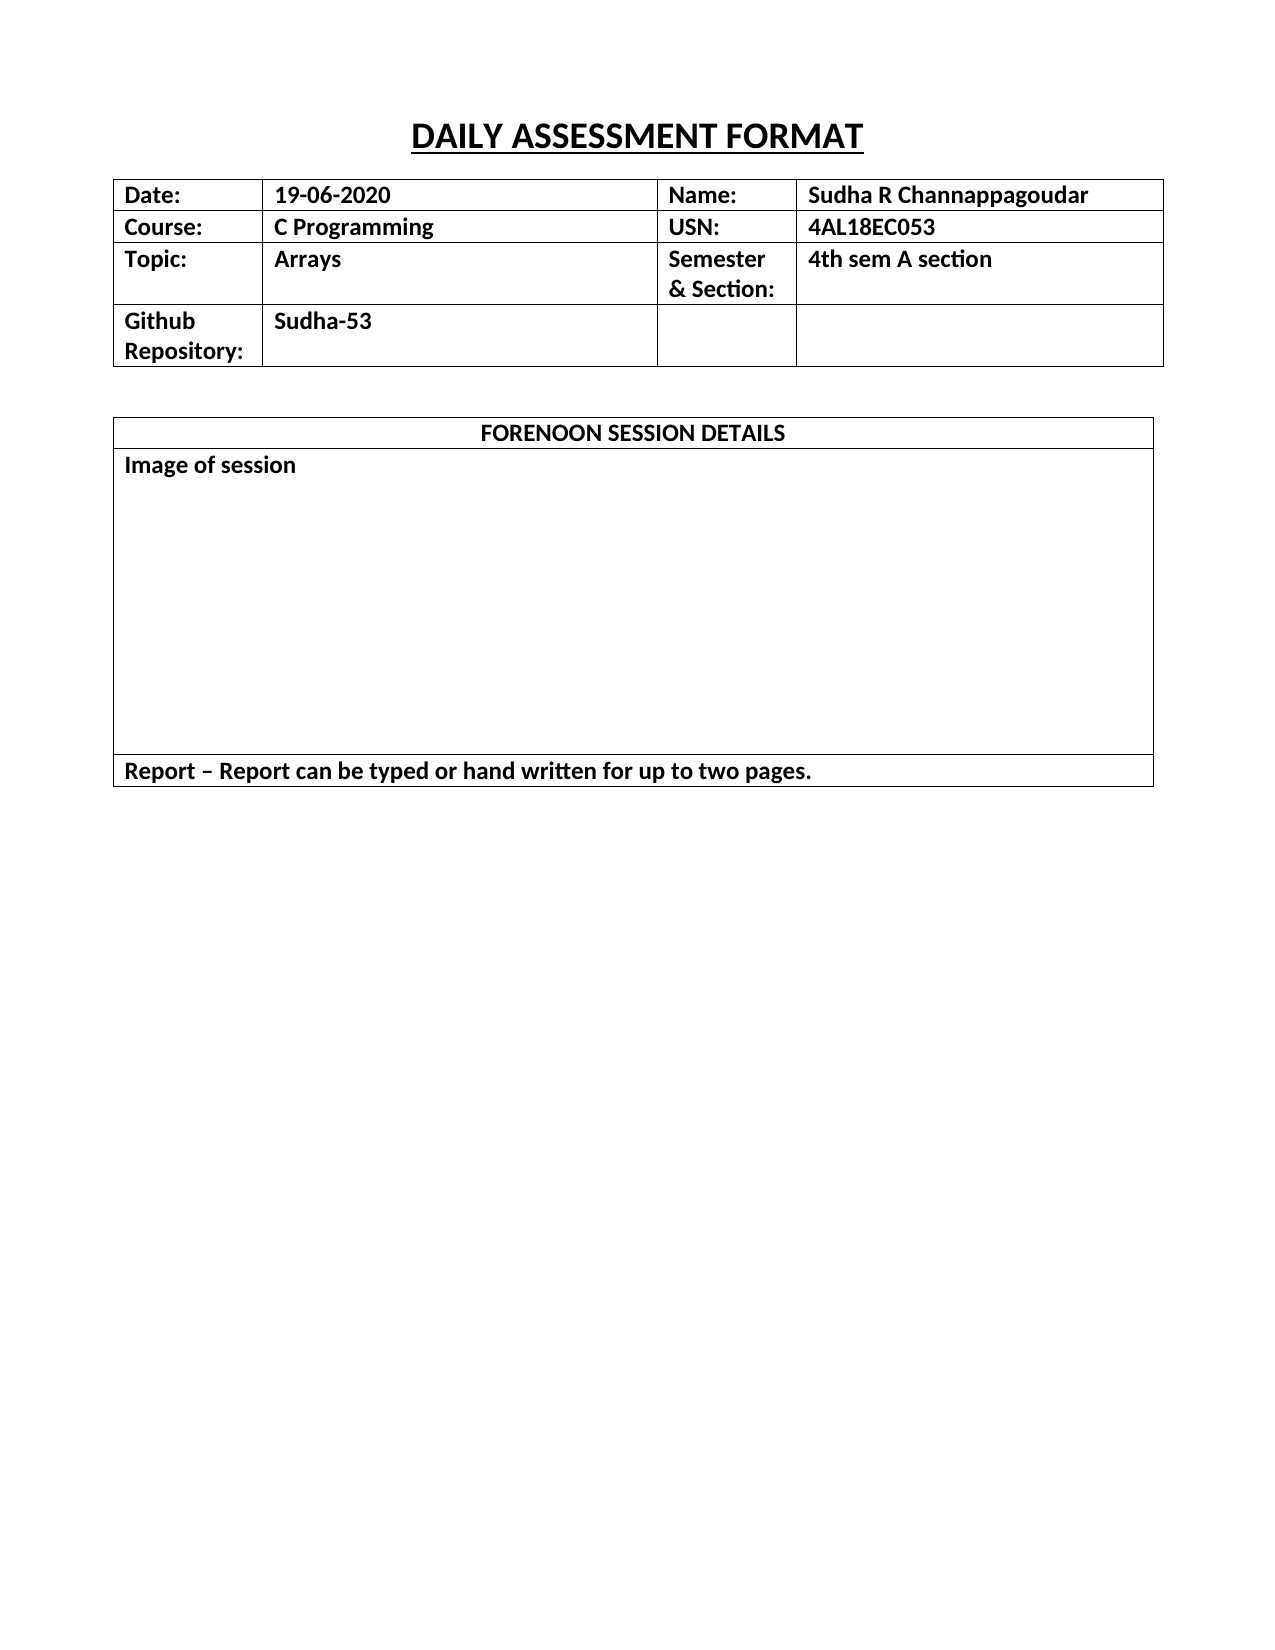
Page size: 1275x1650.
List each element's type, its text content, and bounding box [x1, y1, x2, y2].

table_cell Image of session [114, 449, 1153, 754]
table_cell [658, 305, 796, 366]
table_header 19-06-2020 [263, 180, 657, 210]
text DAILY ASSESSMENT FORMAT [112, 112, 1162, 158]
table_cell Topic: [114, 243, 262, 304]
table_cell Semester & Section: [658, 243, 796, 304]
table_cell USN: [658, 211, 796, 242]
table_cell Github Repository: [114, 305, 262, 366]
table_header FORENOON SESSION DETAILS [114, 418, 1153, 448]
table_cell Sudha-53 [263, 305, 657, 366]
table_cell 4AL18EC053 [797, 211, 1163, 242]
table_cell Arrays [263, 243, 657, 304]
table_cell Report – Report can be typed or hand written for up to two pages. [114, 755, 1153, 786]
table_cell Course: [114, 211, 262, 242]
table_cell 4th sem A section [797, 243, 1163, 304]
table_header Sudha R Channappagoudar [797, 180, 1163, 210]
table_cell [797, 305, 1163, 366]
table_cell C Programming [263, 211, 657, 242]
table_header Date: [114, 180, 262, 210]
table_header Name: [658, 180, 796, 210]
